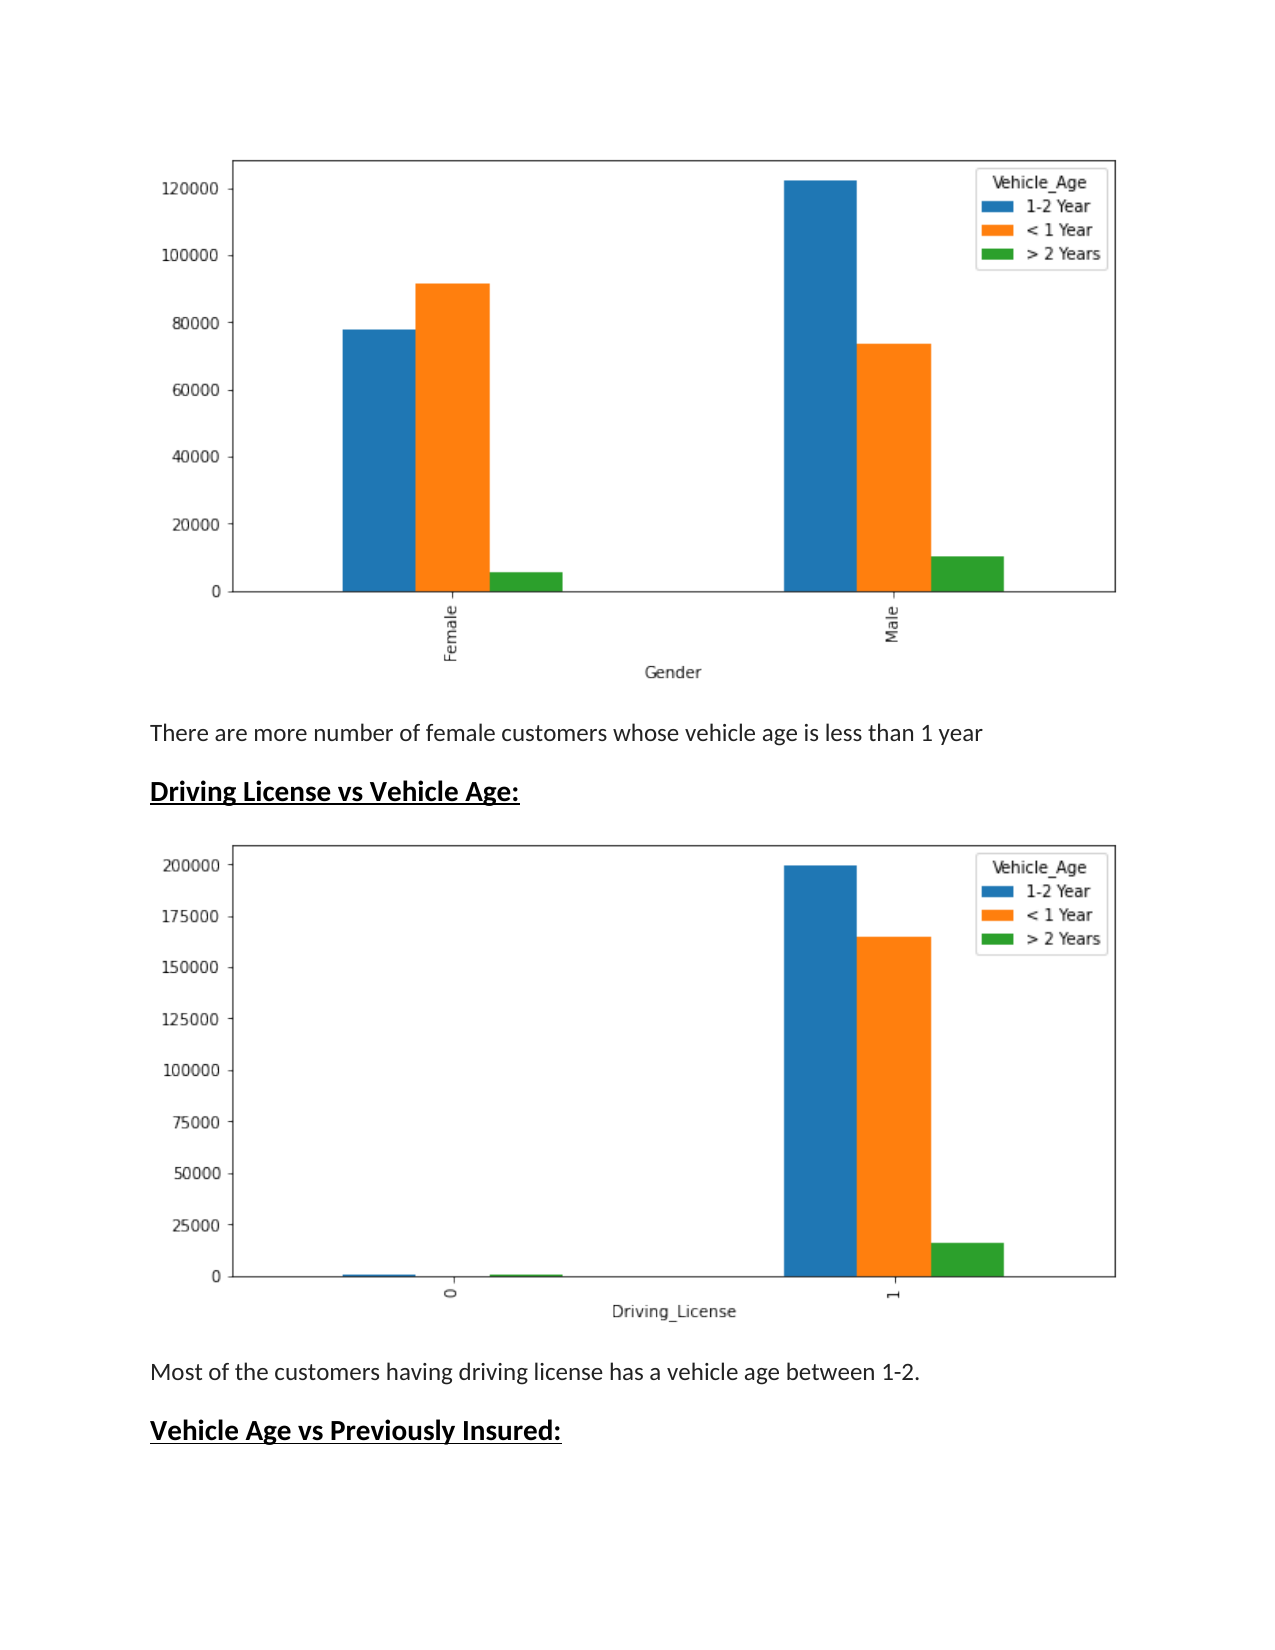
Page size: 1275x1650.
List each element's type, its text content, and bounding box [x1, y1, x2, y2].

picture [150, 835, 1125, 1332]
picture [150, 150, 1125, 693]
text Vehicle Age vs Previously Insured: [150, 1412, 1125, 1448]
text Most of the customers having driving license has a vehicle age between 1-2. [150, 1356, 1125, 1387]
text Driving License vs Vehicle Age: [150, 773, 1125, 809]
text There are more number of female customers whose vehicle age is less than 1 year [150, 717, 1125, 748]
